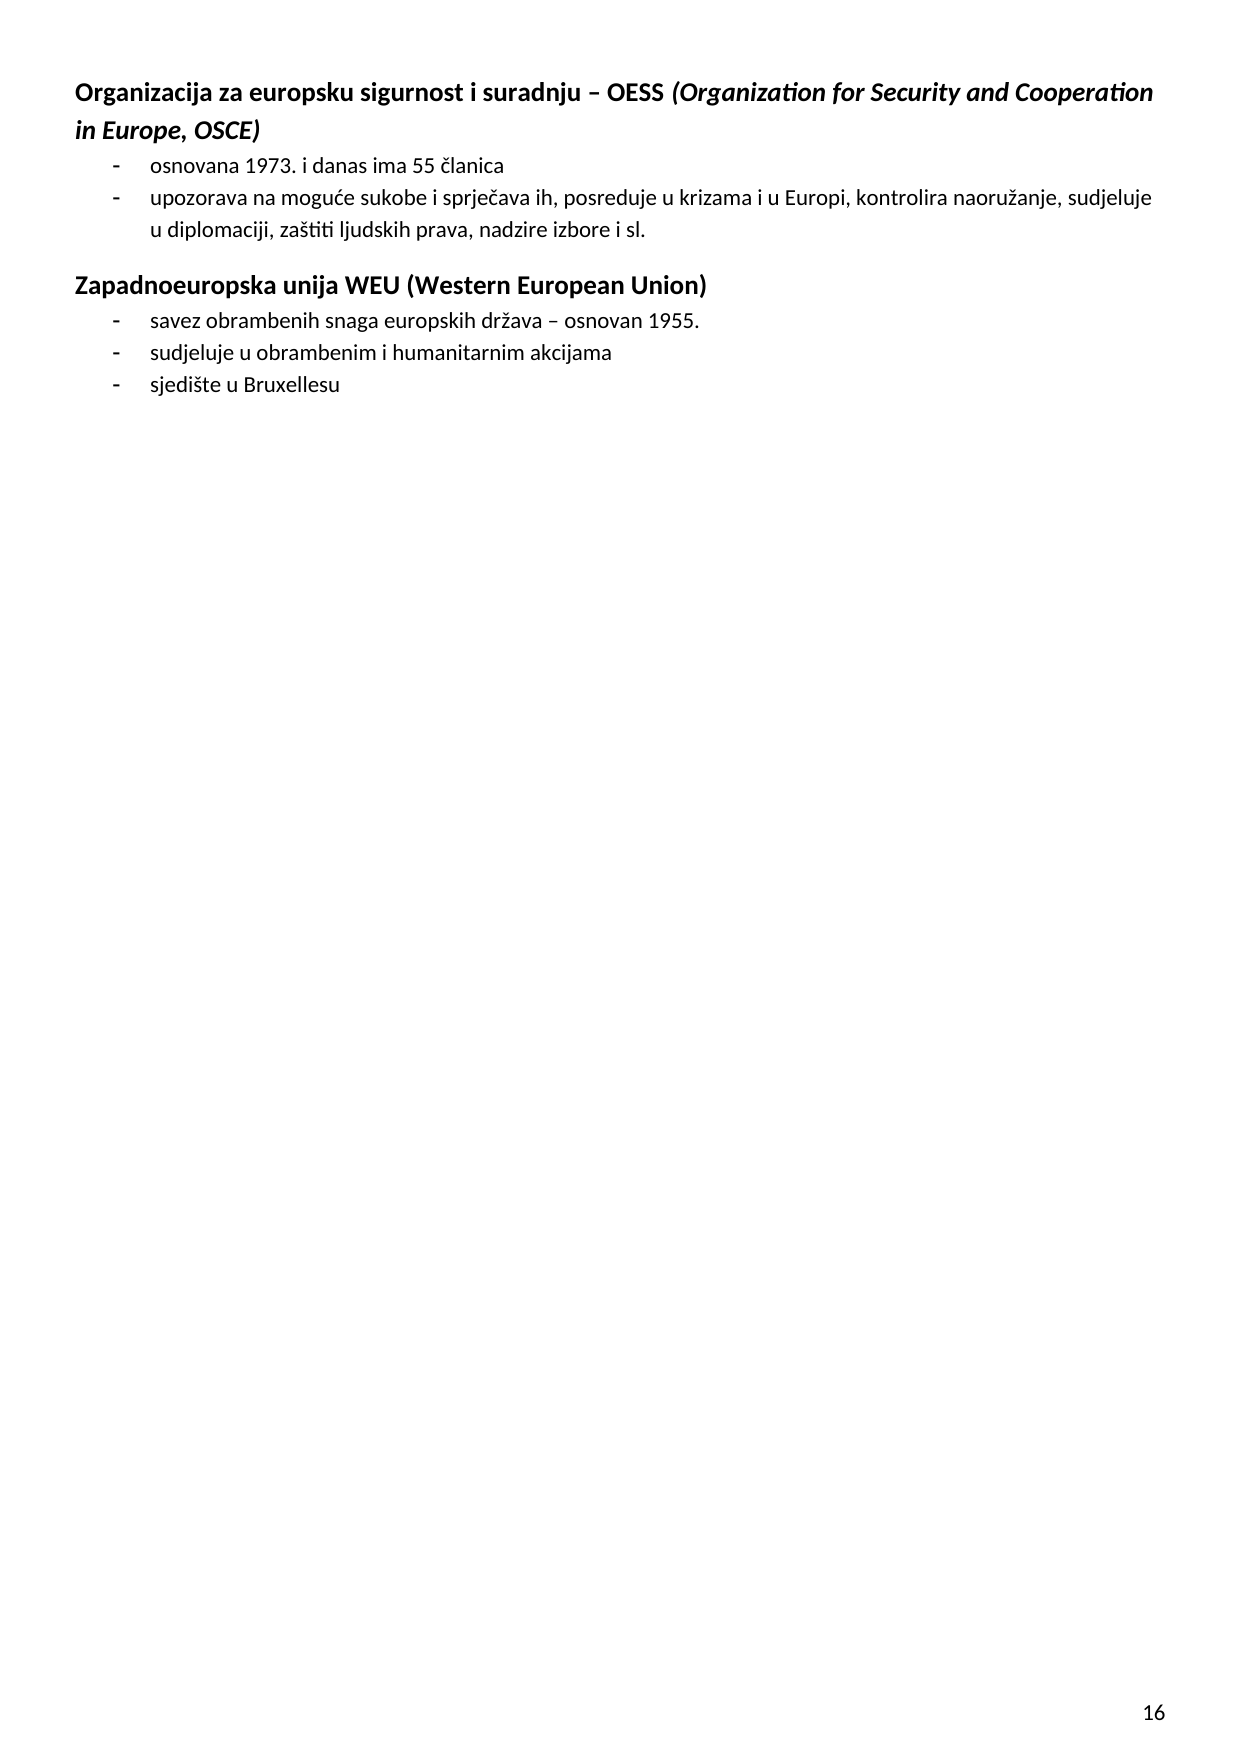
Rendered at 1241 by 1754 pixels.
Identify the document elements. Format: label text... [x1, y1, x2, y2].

list sjedište u Bruxellesu [112, 371, 1165, 398]
list sudjeluje u obrambenim i humanitarnim akcijama [112, 338, 1165, 366]
list osnovana 1973. i danas ima 55 članica [112, 151, 1165, 179]
subtitle Zapadnoeuropska unija WEU (Western European Union) [75, 268, 1165, 301]
subtitle Organizacija za europsku sigurnost i suradnju – OESS (Organization for Security and Cooperation in Europe, OSCE) [75, 75, 1165, 146]
list upozorava na moguće sukobe i sprječava ih, posreduje u krizama i u Europi, kontrolira naoružanje, sudjeluje u diplomaciji, zaštiti ljudskih prava, nadzire izbore i sl. [112, 183, 1165, 243]
list savez obrambenih snaga europskih država – osnovan 1955. [112, 306, 1165, 334]
